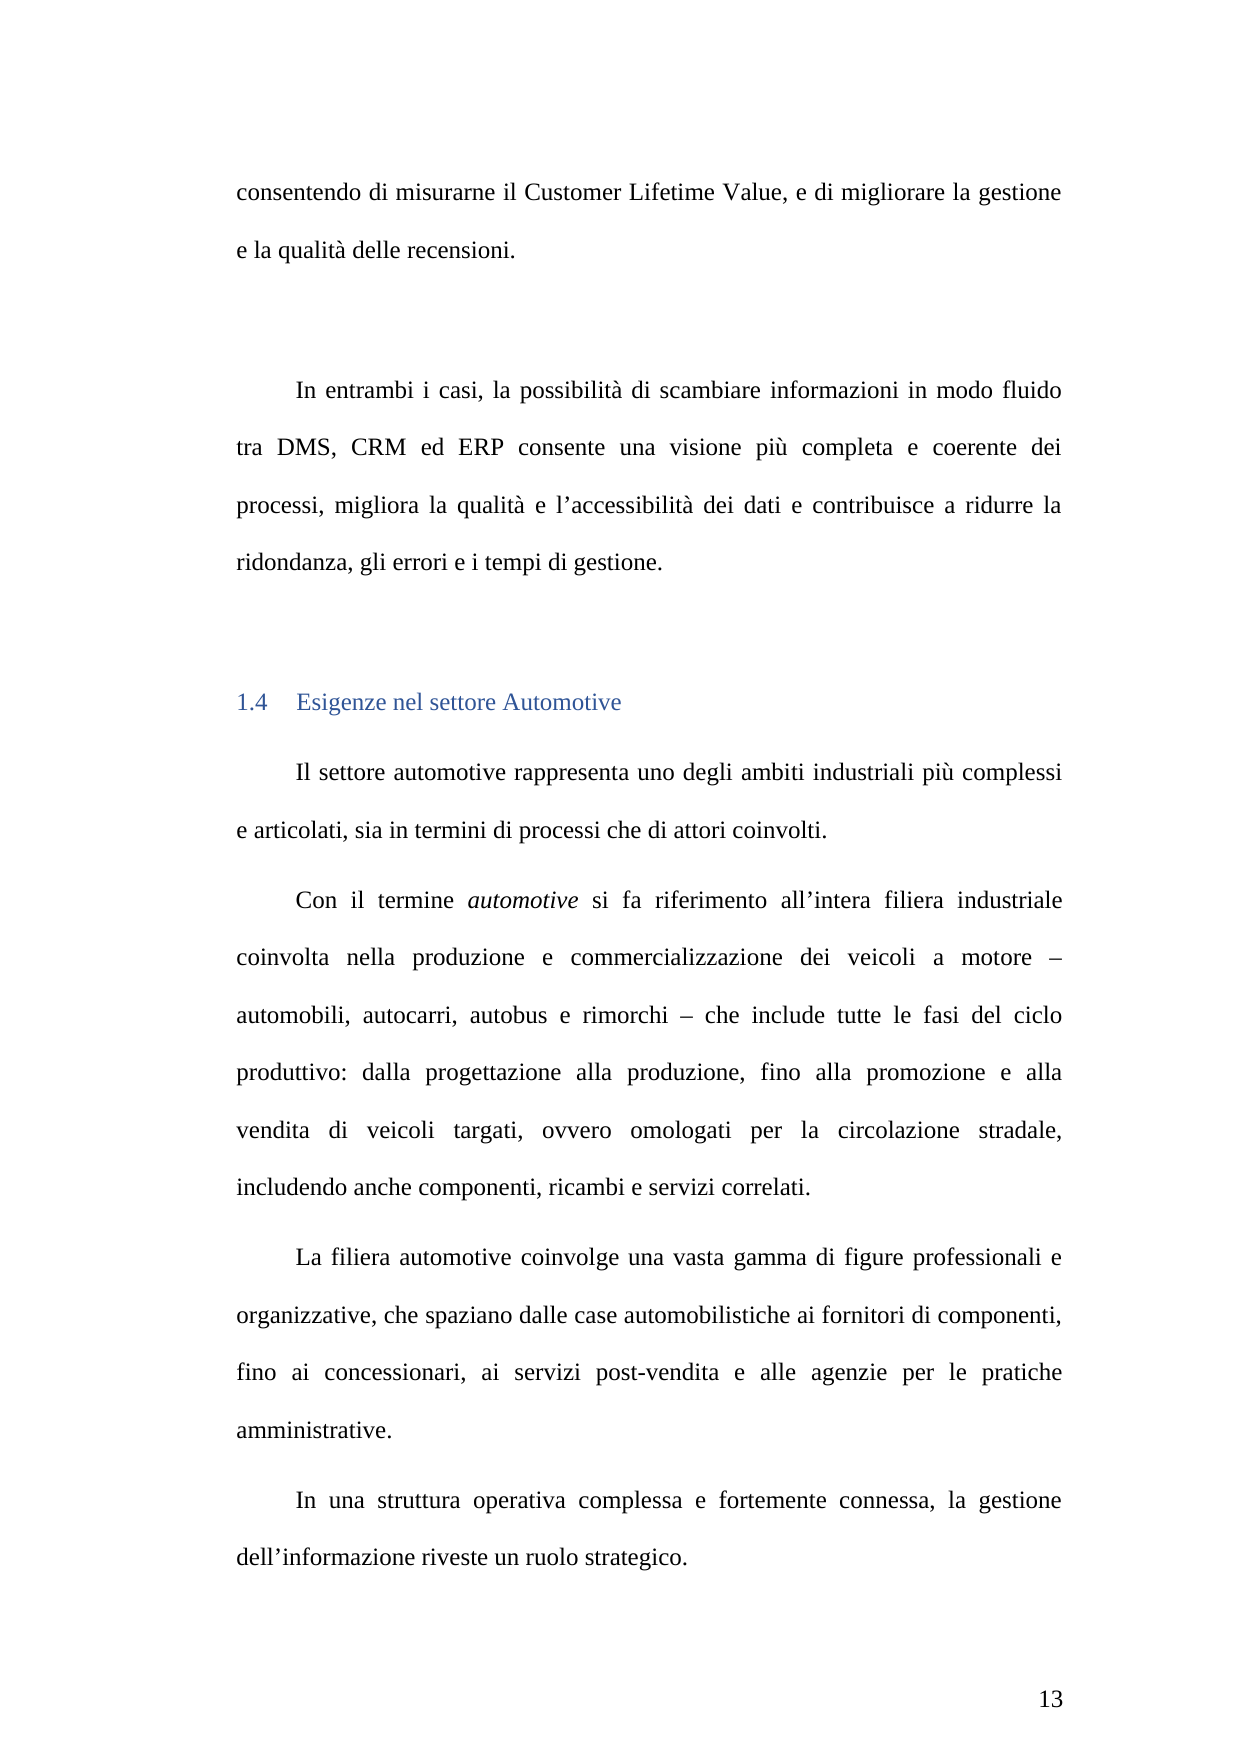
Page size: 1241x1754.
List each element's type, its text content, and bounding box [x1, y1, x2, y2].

text Il settore automotive rappresenta uno degli ambiti industriali più complessi e articolati, sia in termini di processi che di attori coinvolti. [236, 757, 1063, 843]
text In una struttura operativa complessa e fortemente connessa, la gestione dell’informazione riveste un ruolo strategico. [236, 1485, 1063, 1571]
text La filiera automotive coinvolge una vasta gamma di figure professionali e organizzative, che spaziano dalle case automobilistiche ai fornitori di componenti, fino ai concessionari, ai servizi post-vendita e alle agenzie per le pratiche amministrative. [236, 1242, 1063, 1443]
text In entrambi i casi, la possibilità di scambiare informazioni in modo fluido tra DMS, CRM ed ERP consente una visione più completa e coerente dei processi, migliora la qualità e l’accessibilità dei dati e contribuisce a ridurre la ridondanza, gli errori e i tempi di gestione. [236, 375, 1063, 576]
subtitle Esigenze nel settore Automotive [236, 687, 1063, 716]
text Con il termine automotive si fa riferimento all’intera filiera industriale coinvolta nella produzione e commercializzazione dei veicoli a motore – automobili, autocarri, autobus e rimorchi – che include tutte le fasi del ciclo produttivo: dalla progettazione alla produzione, fino alla promozione e alla vendita di veicoli targati, ovvero omologati per la circolazione stradale, includendo anche componenti, ricambi e servizi correlati. [236, 885, 1063, 1201]
